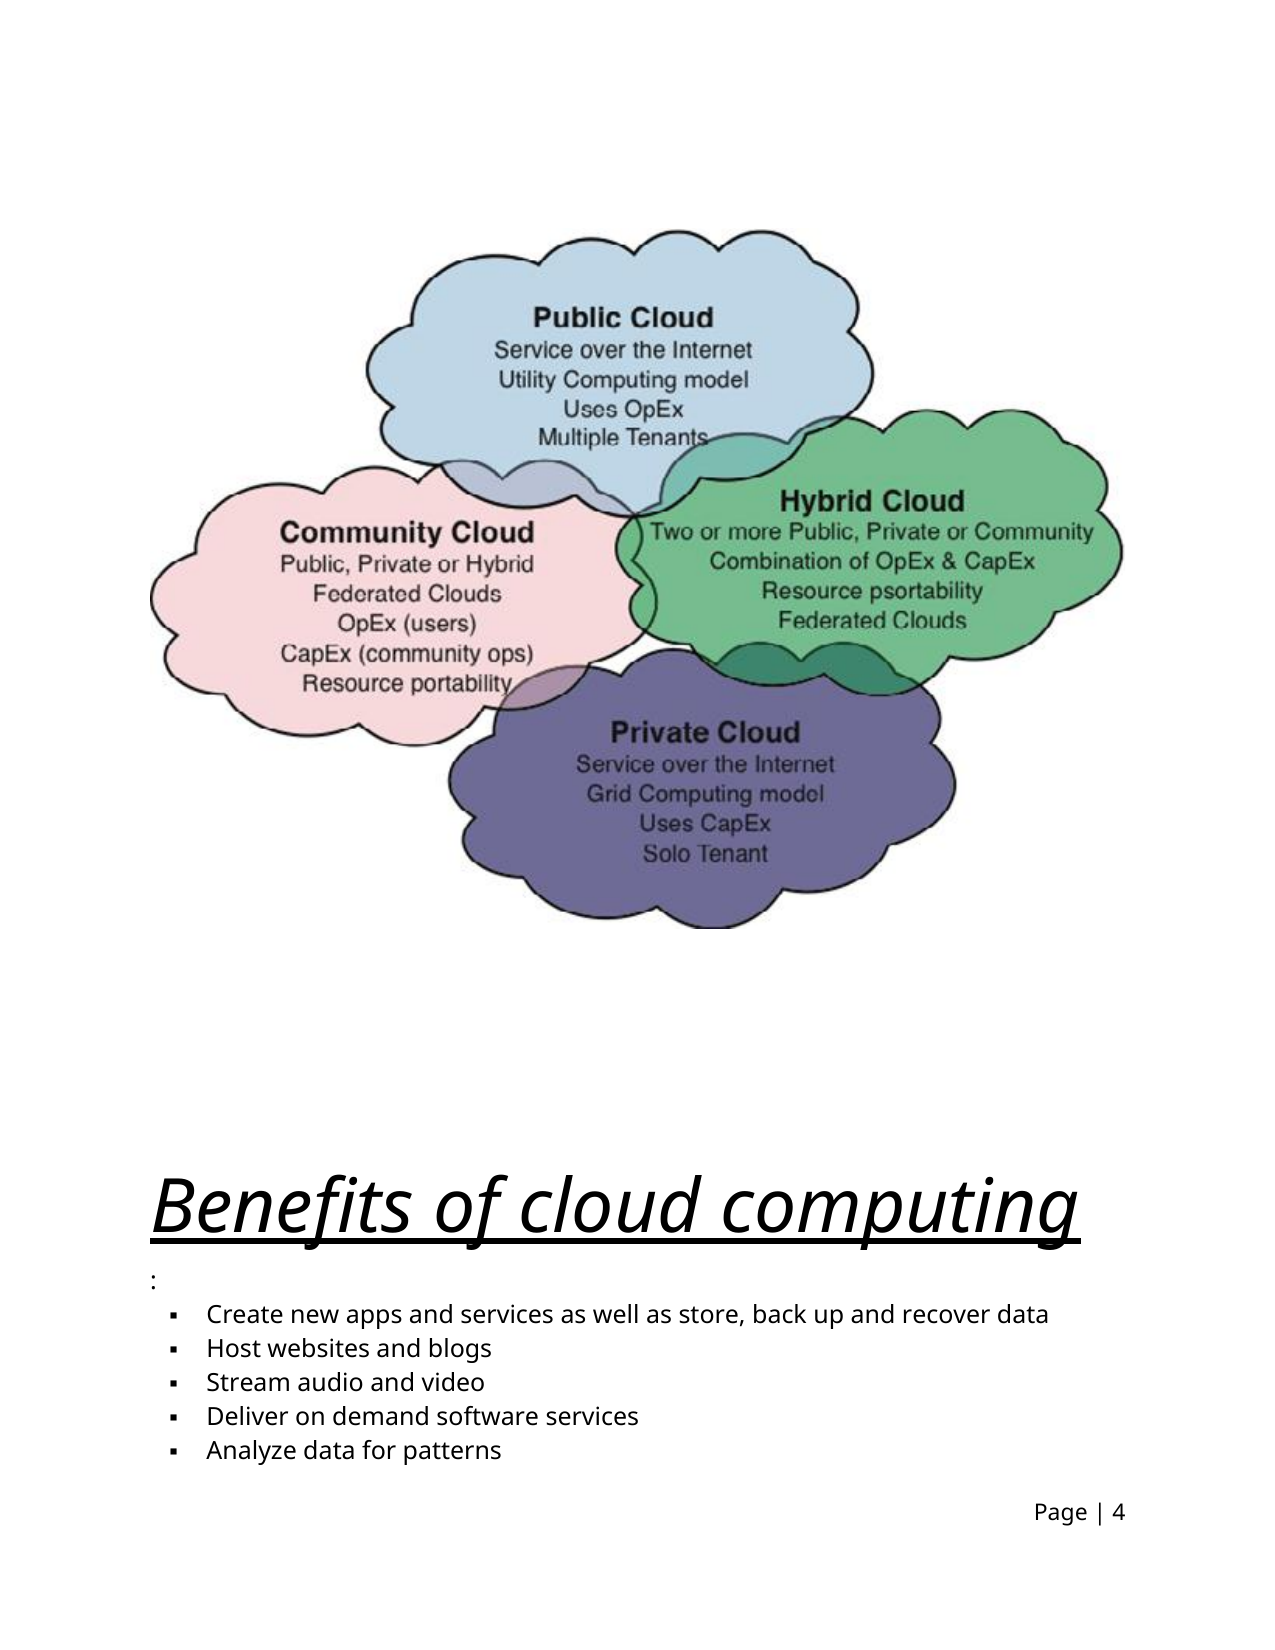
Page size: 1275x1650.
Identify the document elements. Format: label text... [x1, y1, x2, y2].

list Analyze data for patterns [169, 1433, 1125, 1467]
list Create new apps and services as well as store, back up and recover data [169, 1297, 1125, 1331]
picture [150, 228, 1125, 929]
list Deliver on demand software services [169, 1399, 1125, 1433]
text : [150, 1262, 1125, 1297]
list Stream audio and video [169, 1365, 1125, 1399]
subtitle Benefits of cloud computing [150, 1152, 1125, 1254]
list Host websites and blogs [169, 1331, 1125, 1365]
